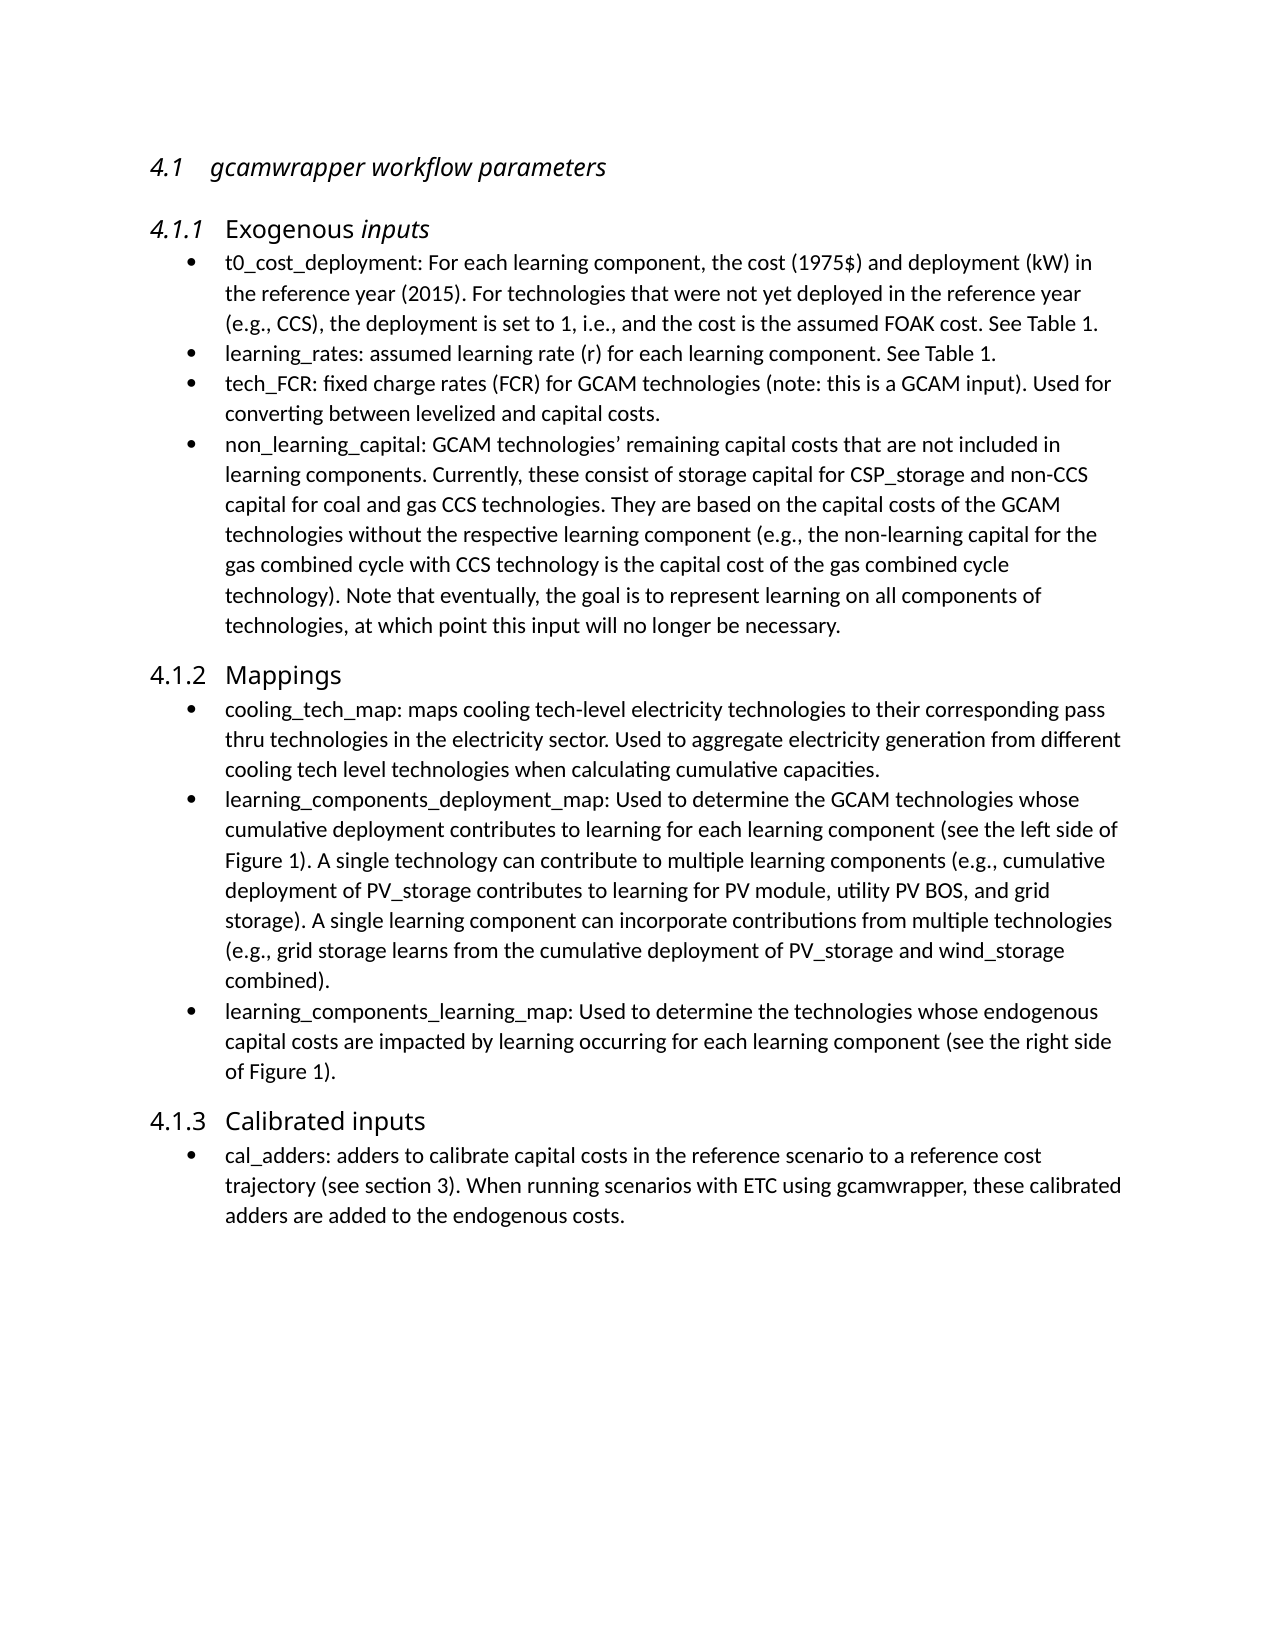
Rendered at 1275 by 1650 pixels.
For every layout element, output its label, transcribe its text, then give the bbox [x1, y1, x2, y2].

subtitle Exogenous inputs [150, 212, 1125, 246]
list learning_components_learning_map: Used to determine the technologies whose endogenous capital costs are impacted by learning occurring for each learning component (see the right side of Figure 1). [187, 997, 1125, 1085]
list learning_components_deployment_map: Used to determine the GCAM technologies whose cumulative deployment contributes to learning for each learning component (see the left side of Figure 1). A single technology can contribute to multiple learning components (e.g., cumulative deployment of PV_storage contributes to learning for PV module, utility PV BOS, and grid storage). A single learning component can incorporate contributions from multiple technologies (e.g., grid storage learns from the cumulative deployment of PV_storage and wind_storage combined). [187, 785, 1125, 994]
list learning_rates: assumed learning rate (r) for each learning component. See Table 1. [187, 339, 1125, 367]
list t0_cost_deployment: For each learning component, the cost (1975$) and deployment (kW) in the reference year (2015). For technologies that were not yet deployed in the reference year (e.g., CCS), the deployment is set to 1, i.e., and the cost is the assumed FOAK cost. See Table 1. [187, 248, 1125, 337]
list tech_FCR: fixed charge rates (FCR) for GCAM technologies (note: this is a GCAM input). Used for converting between levelized and capital costs. [187, 369, 1125, 428]
list cooling_tech_map: maps cooling tech-level electricity technologies to their corresponding pass thru technologies in the electricity sector. Used to aggregate electricity generation from different cooling tech level technologies when calculating cumulative capacities. [187, 695, 1125, 783]
list non_learning_capital: GCAM technologies’ remaining capital costs that are not included in learning components. Currently, these consist of storage capital for CSP_storage and non-CCS capital for coal and gas CCS technologies. They are based on the capital costs of the GCAM technologies without the respective learning component (e.g., the non-learning capital for the gas combined cycle with CCS technology is the capital cost of the gas combined cycle technology). Note that eventually, the goal is to represent learning on all components of technologies, at which point this input will no longer be necessary. [187, 430, 1125, 639]
subtitle Calibrated inputs [150, 1104, 1125, 1138]
subtitle gcamwrapper workflow parameters [150, 150, 1125, 184]
list cal_adders: adders to calibrate capital costs in the reference scenario to a reference cost trajectory (see section 3). When running scenarios with ETC using gcamwrapper, these calibrated adders are added to the endogenous costs. [187, 1141, 1125, 1229]
subtitle Mappings [150, 658, 1125, 692]
